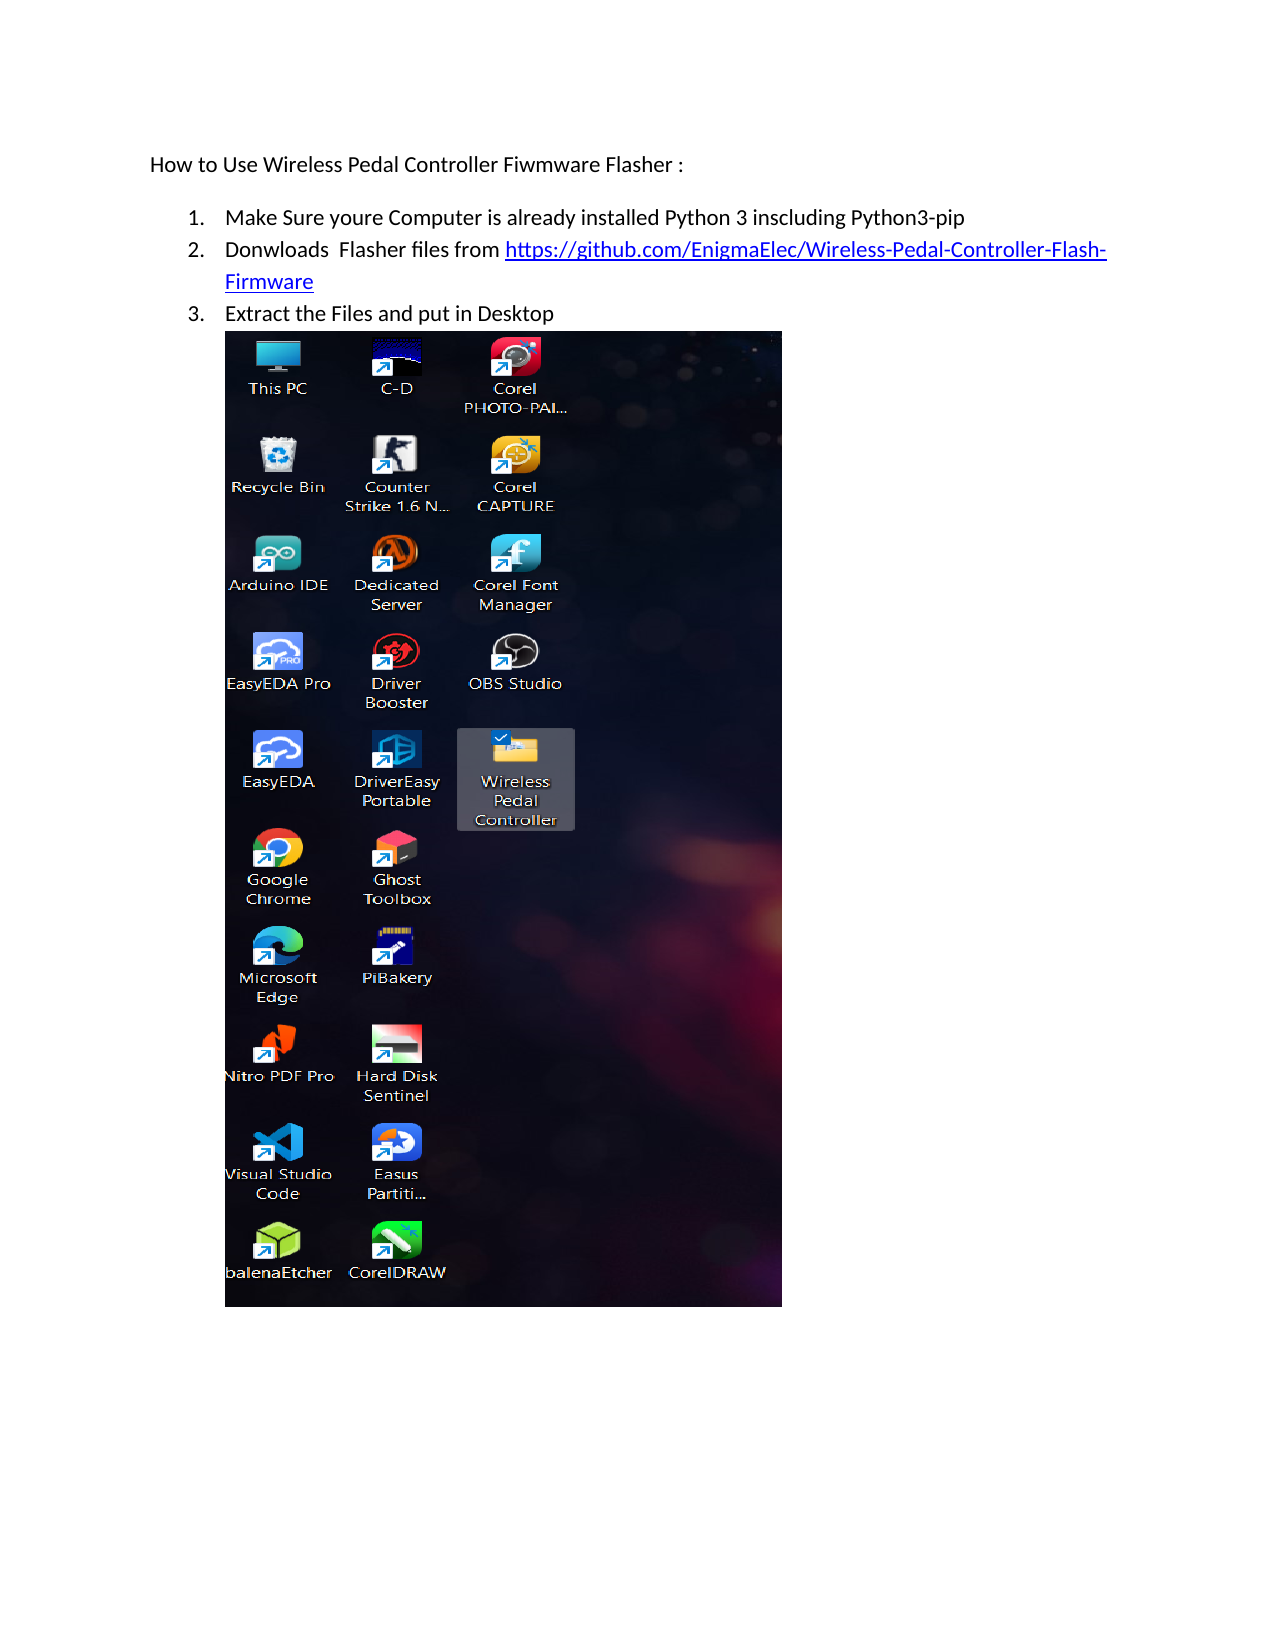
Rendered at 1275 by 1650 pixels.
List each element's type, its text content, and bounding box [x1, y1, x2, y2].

list Donwloads Flasher files from https://github.com/EnigmaElec/Wireless-Pedal-Controller-Flash-Firmware [187, 235, 1125, 295]
list Extract the Files and put in Desktop [187, 299, 1125, 328]
list Make Sure youre Computer is already installed Python 3 inscluding Python3-pip [187, 203, 1125, 231]
picture [225, 331, 1185, 1307]
text How to Use Wireless Pedal Controller Fiwmware Flasher : [150, 150, 1125, 178]
